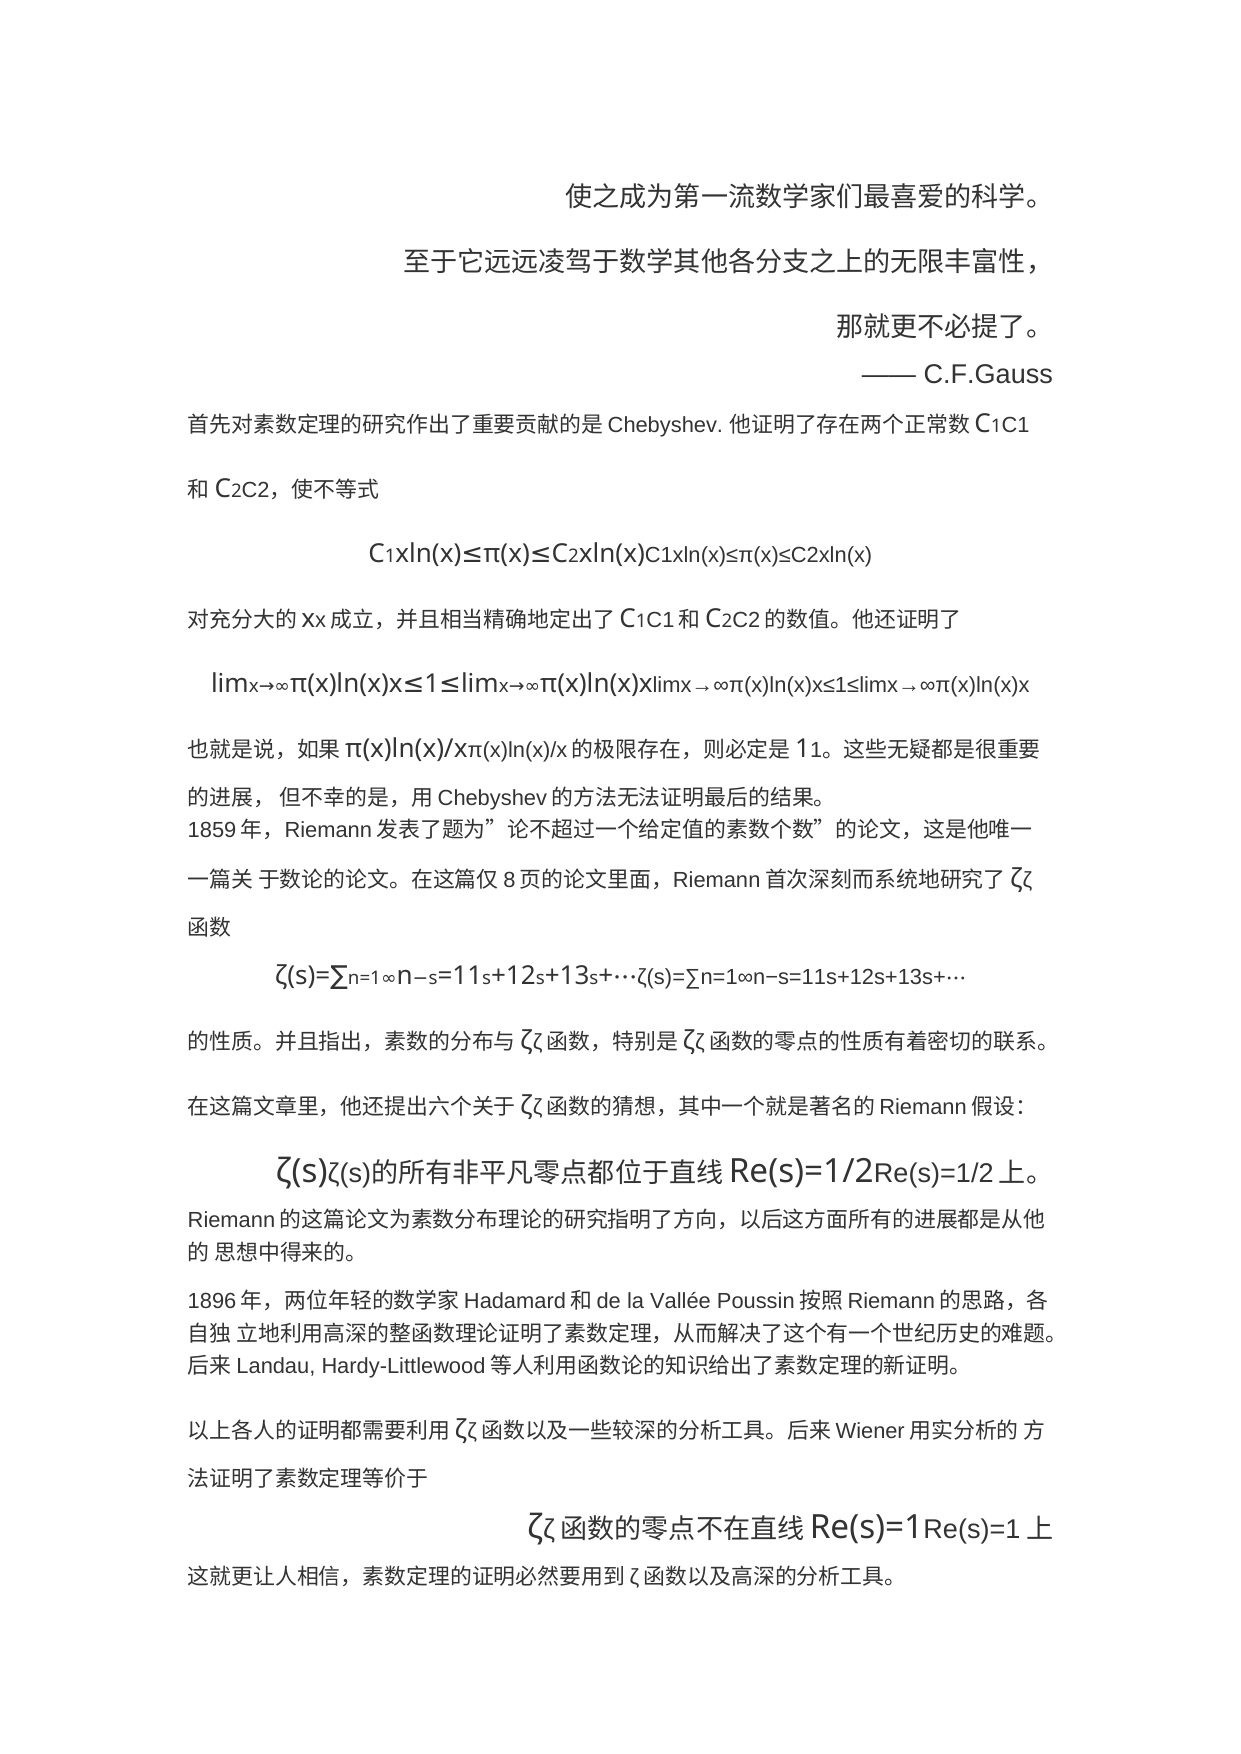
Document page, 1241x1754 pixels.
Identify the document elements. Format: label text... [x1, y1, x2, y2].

text 那就更不必提了。 [187, 292, 1053, 357]
text 的性质。并且指出，素数的分布与ζζ函数，特别是ζζ函数的零点的性质有着密切的联系。 [187, 1007, 1053, 1072]
text 至于它远远凌驾于数学其他各分支之上的无限丰富性， [187, 227, 1053, 292]
text 首先对素数定理的研究作出了重要贡献的是Chebyshev. 他证明了存在两个正常数C1C1和 C2C2，使不等式 [187, 389, 1053, 519]
text ζ(s)=∑n=1∞n−s=11s+12s+13s+⋯ζ(s)=∑n=1∞n−s=11s+12s+13s+⋯ [187, 942, 1053, 1007]
text —— C.F.Gauss [187, 357, 1053, 389]
text limx→∞π(x)ln(x)x≤1≤limx→∞π(x)ln(x)xlimx→∞π(x)ln⁡(x)x≤1≤limx→∞π(x)ln⁡(x)x [187, 649, 1053, 714]
text 这就更让人相信，素数定理的证明必然要用到ζ函数以及高深的分析工具。 [187, 1558, 1053, 1591]
text ζ(s)ζ(s)的所有非平凡零点都位于直线Re(s)=1/2Re⁡(s)=1/2上。 [187, 1137, 1053, 1202]
text 在这篇文章里，他还提出六个关于ζζ函数的猜想，其中一个就是著名的Riemann假设： [187, 1072, 1053, 1137]
text 对充分大的xx成立，并且相当精确地定出了C1C1和C2C2的数值。他还证明了 [187, 584, 1053, 649]
text 1896年，两位年轻的数学家Hadamard和de la Vallée Poussin按照Riemann的思路，各自独 立地利用高深的整函数理论证明了素数定理，从而解决了这个有一个世纪历史的难题。后来 Landau, Hardy-Littlewood等人利用函数论的知识给出了素数定理的新证明。 [187, 1283, 1053, 1380]
text Riemann的这篇论文为素数分布理论的研究指明了方向，以后这方面所有的进展都是从他的 思想中得来的。 [187, 1202, 1053, 1267]
text 使之成为第一流数学家们最喜爱的科学。 [187, 162, 1053, 227]
text C1xln(x)≤π(x)≤C2xln(x)C1xln⁡(x)≤π(x)≤C2xln⁡(x) [187, 519, 1053, 584]
text 1859年，Riemann发表了题为”论不超过一个给定值的素数个数”的论文，这是他唯一一篇关 于数论的论文。在这篇仅8页的论文里面，Riemann首次深刻而系统地研究了ζζ函数 [187, 812, 1053, 942]
text ζζ函数的零点不在直线Re(s)=1Re⁡(s)=1上 [187, 1493, 1053, 1558]
text 也就是说，如果π(x)ln(x)/xπ(x)ln⁡(x)/x的极限存在，则必定是11。这些无疑都是很重要的进展， 但不幸的是，用Chebyshev的方法无法证明最后的结果。 [187, 714, 1053, 812]
text 以上各人的证明都需要利用ζζ函数以及一些较深的分析工具。后来Wiener用实分析的 方法证明了素数定理等价于 [187, 1396, 1053, 1493]
